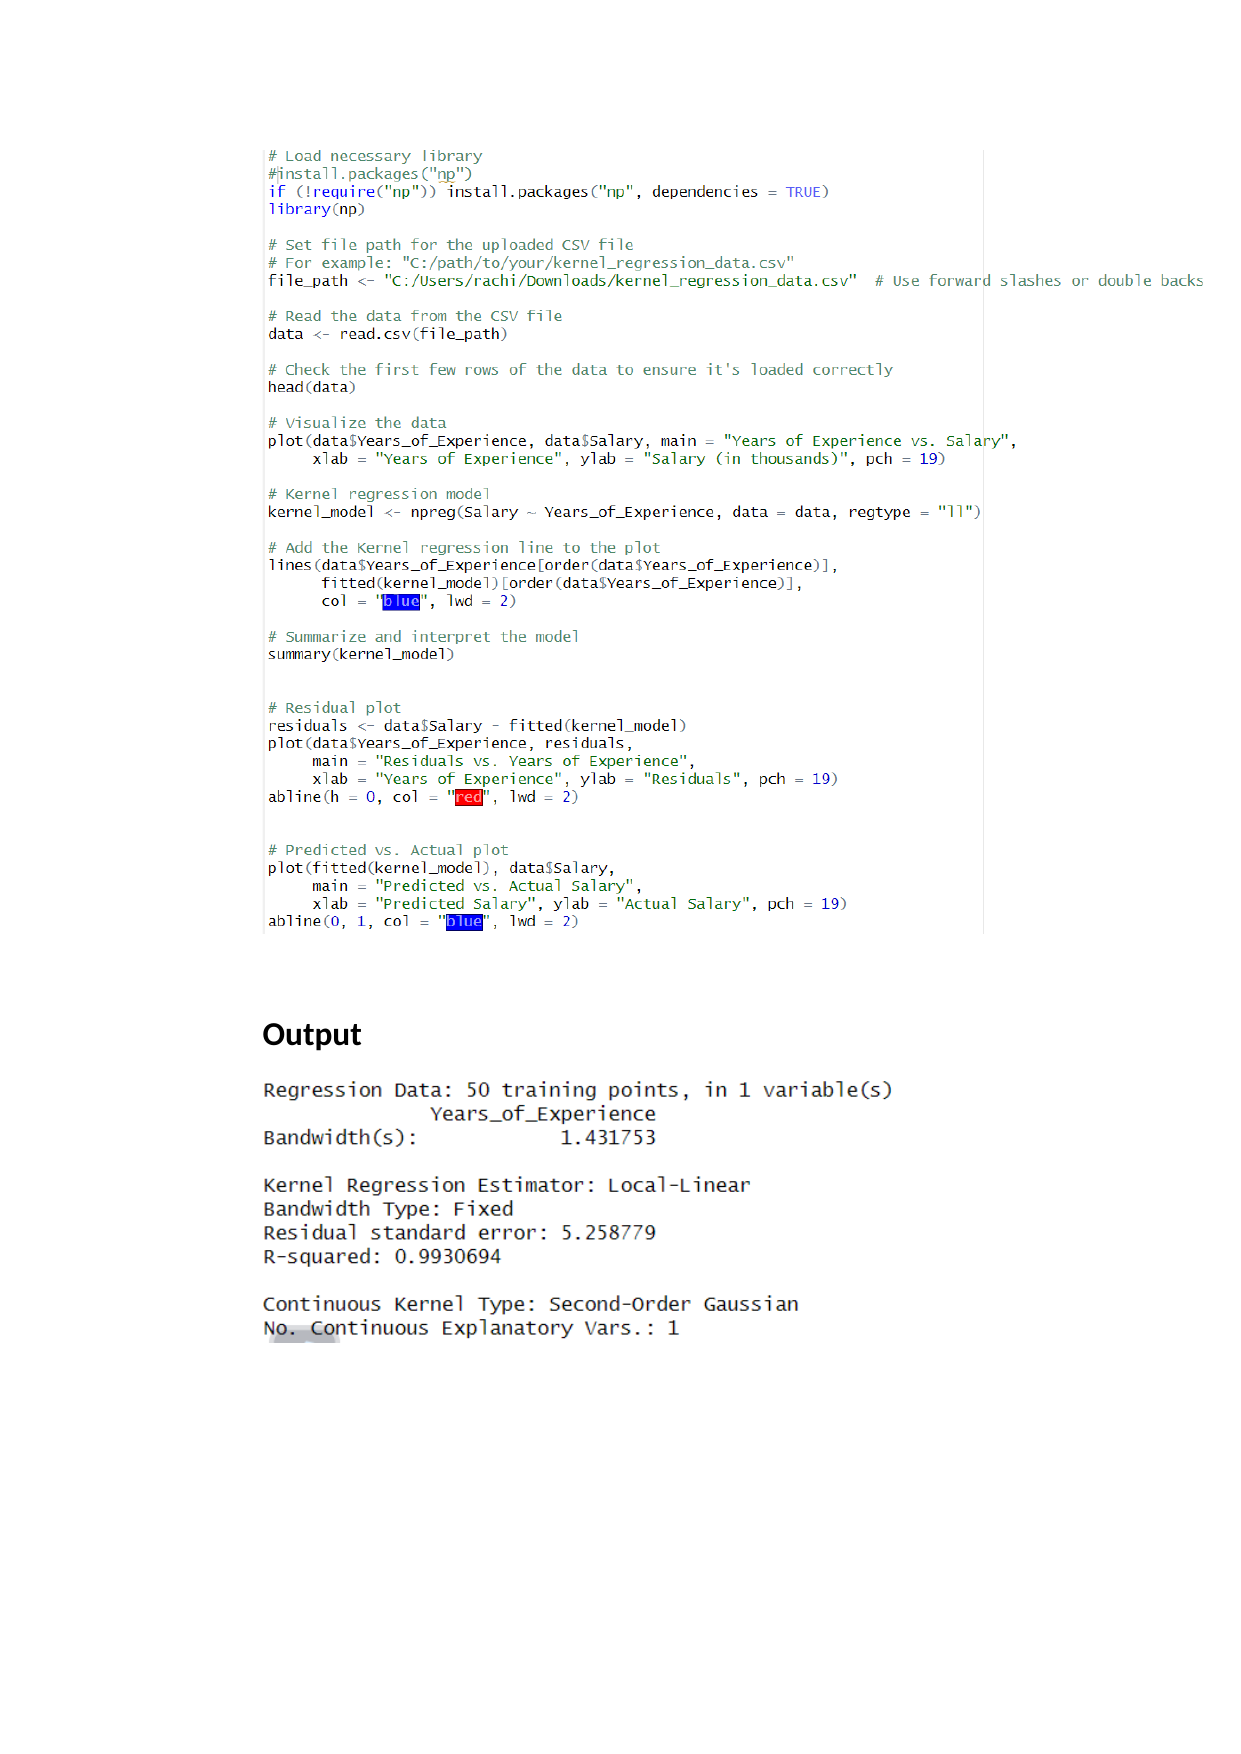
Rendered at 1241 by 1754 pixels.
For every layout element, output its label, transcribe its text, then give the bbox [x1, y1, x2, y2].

picture [262, 150, 1203, 934]
text Output [262, 1013, 1090, 1054]
picture [262, 1073, 923, 1343]
